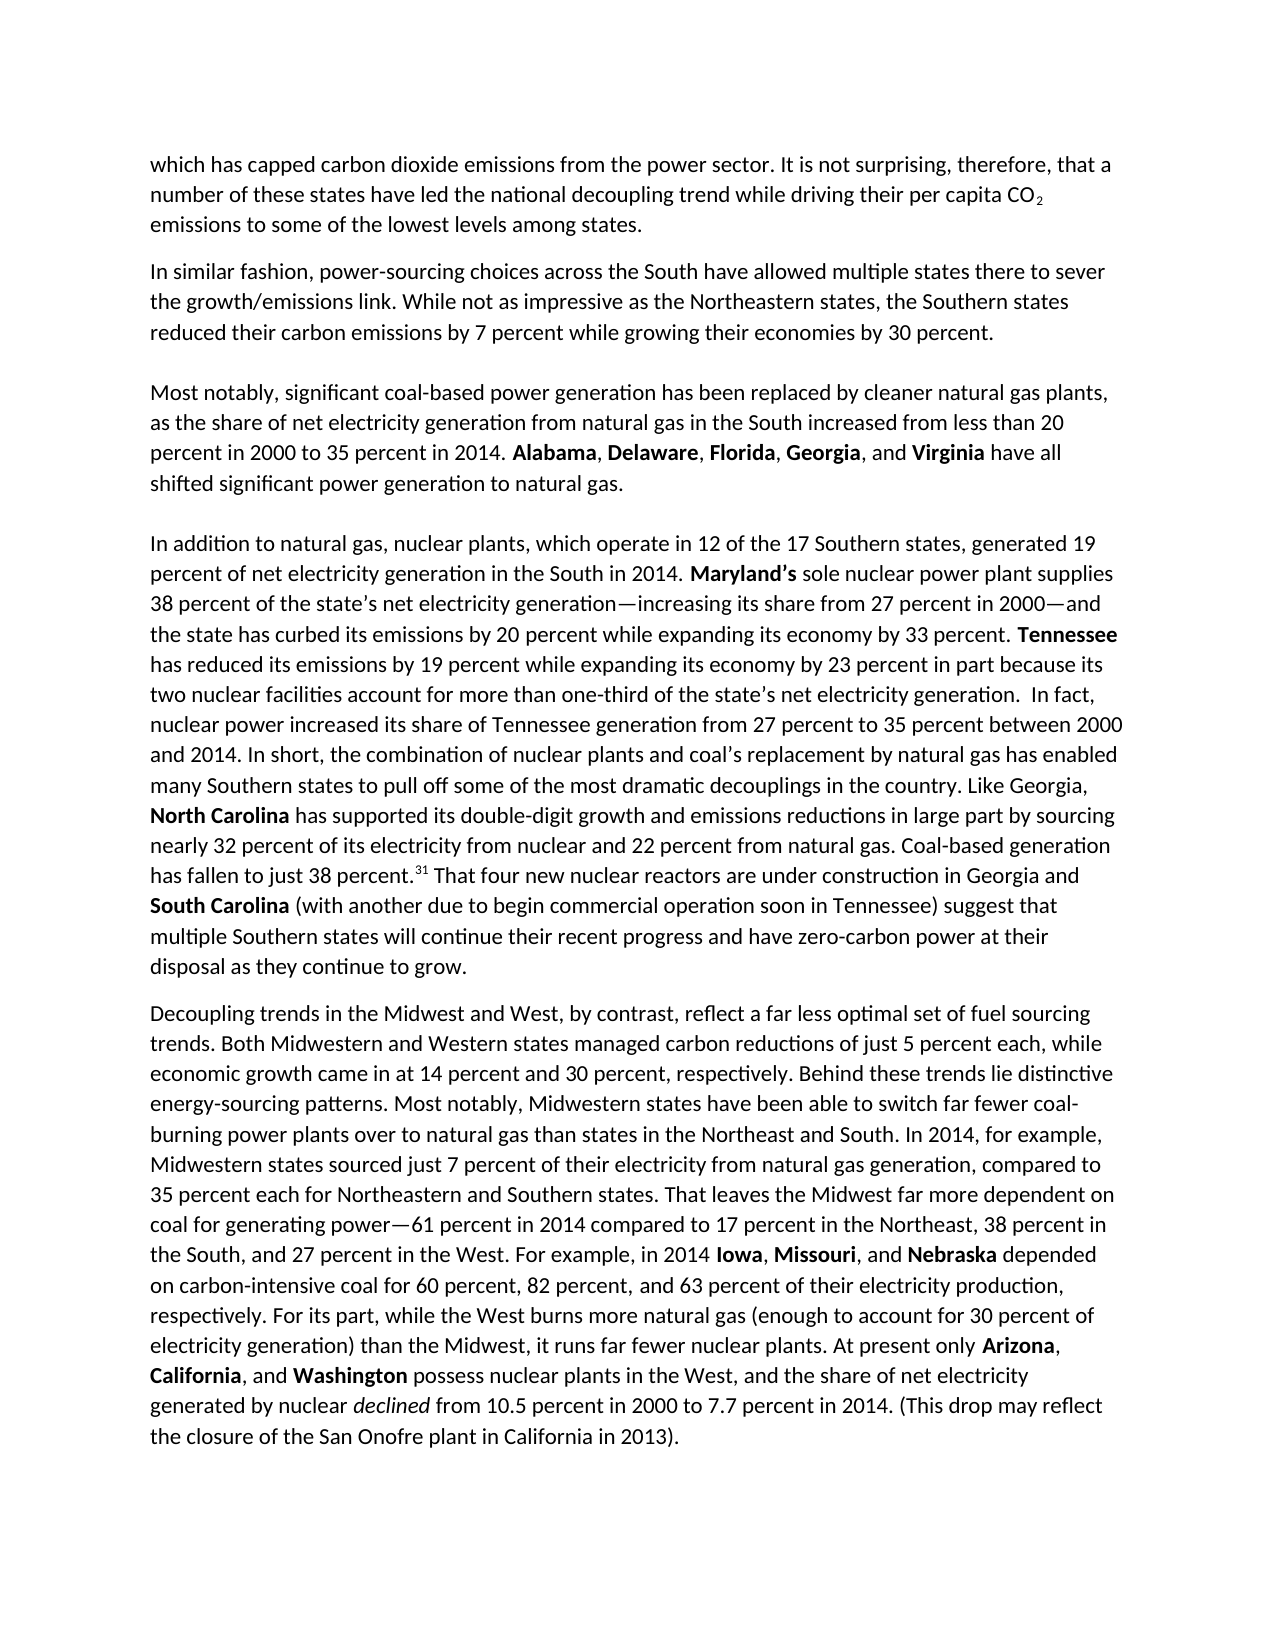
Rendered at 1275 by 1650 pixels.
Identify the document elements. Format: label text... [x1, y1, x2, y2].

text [150, 150, 1125, 238]
list In similar fashion, power-sourcing choices across the South have allowed multiple states there to sever the growth/emissions link. While not as impressive as the Northeastern states, the Southern states reduced their carbon emissions by 7 percent while growing their economies by 30 percent. [150, 257, 1125, 346]
text Decoupling trends in the Midwest and West, by contrast, reflect a far less optimal set of fuel sourcing trends. Both Midwestern and Western states managed carbon reductions of just 5 percent each, while economic growth came in at 14 percent and 30 percent, respectively. Behind these trends lie distinctive energy-sourcing patterns. Most notably, Midwestern states have been able to switch far fewer coal-burning power plants over to natural gas than states in the Northeast and South. In 2014, for example, Midwestern states sourced just 7 percent of their electricity from natural gas generation, compared to 35 percent each for Northeastern and Southern states. That leaves the Midwest far more dependent on coal for generating power—61 percent in 2014 compared to 17 percent in the Northeast, 38 percent in the South, and 27 percent in the West. For example, in 2014 Iowa, Missouri, and Nebraska depended on carbon-intensive coal for 60 percent, 82 percent, and 63 percent of their electricity production, respectively. For its part, while the West burns more natural gas (enough to account for 30 percent of electricity generation) than the Midwest, it runs far fewer nuclear plants. At present only Arizona, California, and Washington possess nuclear plants in the West, and the share of net electricity generated by nuclear declined from 10.5 percent in 2000 to 7.7 percent in 2014. (This drop may reflect the closure of the San Onofre plant in California in 2013). [150, 999, 1125, 1450]
list Most notably, significant coal-based power generation has been replaced by cleaner natural gas plants, as the share of net electricity generation from natural gas in the South increased from less than 20 percent in 2000 to 35 percent in 2014. Alabama, Delaware, Florida, Georgia, and Virginia have all shifted significant power generation to natural gas. [150, 378, 1125, 497]
list In addition to natural gas, nuclear plants, which operate in 12 of the 17 Southern states, generated 19 percent of net electricity generation in the South in 2014. Maryland’s sole nuclear power plant supplies 38 percent of the state’s net electricity generation—increasing its share from 27 percent in 2000—and the state has curbed its emissions by 20 percent while expanding its economy by 33 percent. Tennessee has reduced its emissions by 19 percent while expanding its economy by 23 percent in part because its two nuclear facilities account for more than one-third of the state’s net electricity generation. In fact, nuclear power increased its share of Tennessee generation from 27 percent to 35 percent between 2000 and 2014. In short, the combination of nuclear plants and coal’s replacement by natural gas has enabled many Southern states to pull off some of the most dramatic decouplings in the country. Like Georgia, North Carolina has supported its double-digit growth and emissions reductions in large part by sourcing nearly 32 percent of its electricity from nuclear and 22 percent from natural gas. Coal-based generation has fallen to just 38 percent. That four new nuclear reactors are under construction in Georgia and South Carolina (with another due to begin commercial operation soon in Tennessee) suggest that multiple Southern states will continue their recent progress and have zero-carbon power at their disposal as they continue to grow. [150, 529, 1125, 980]
